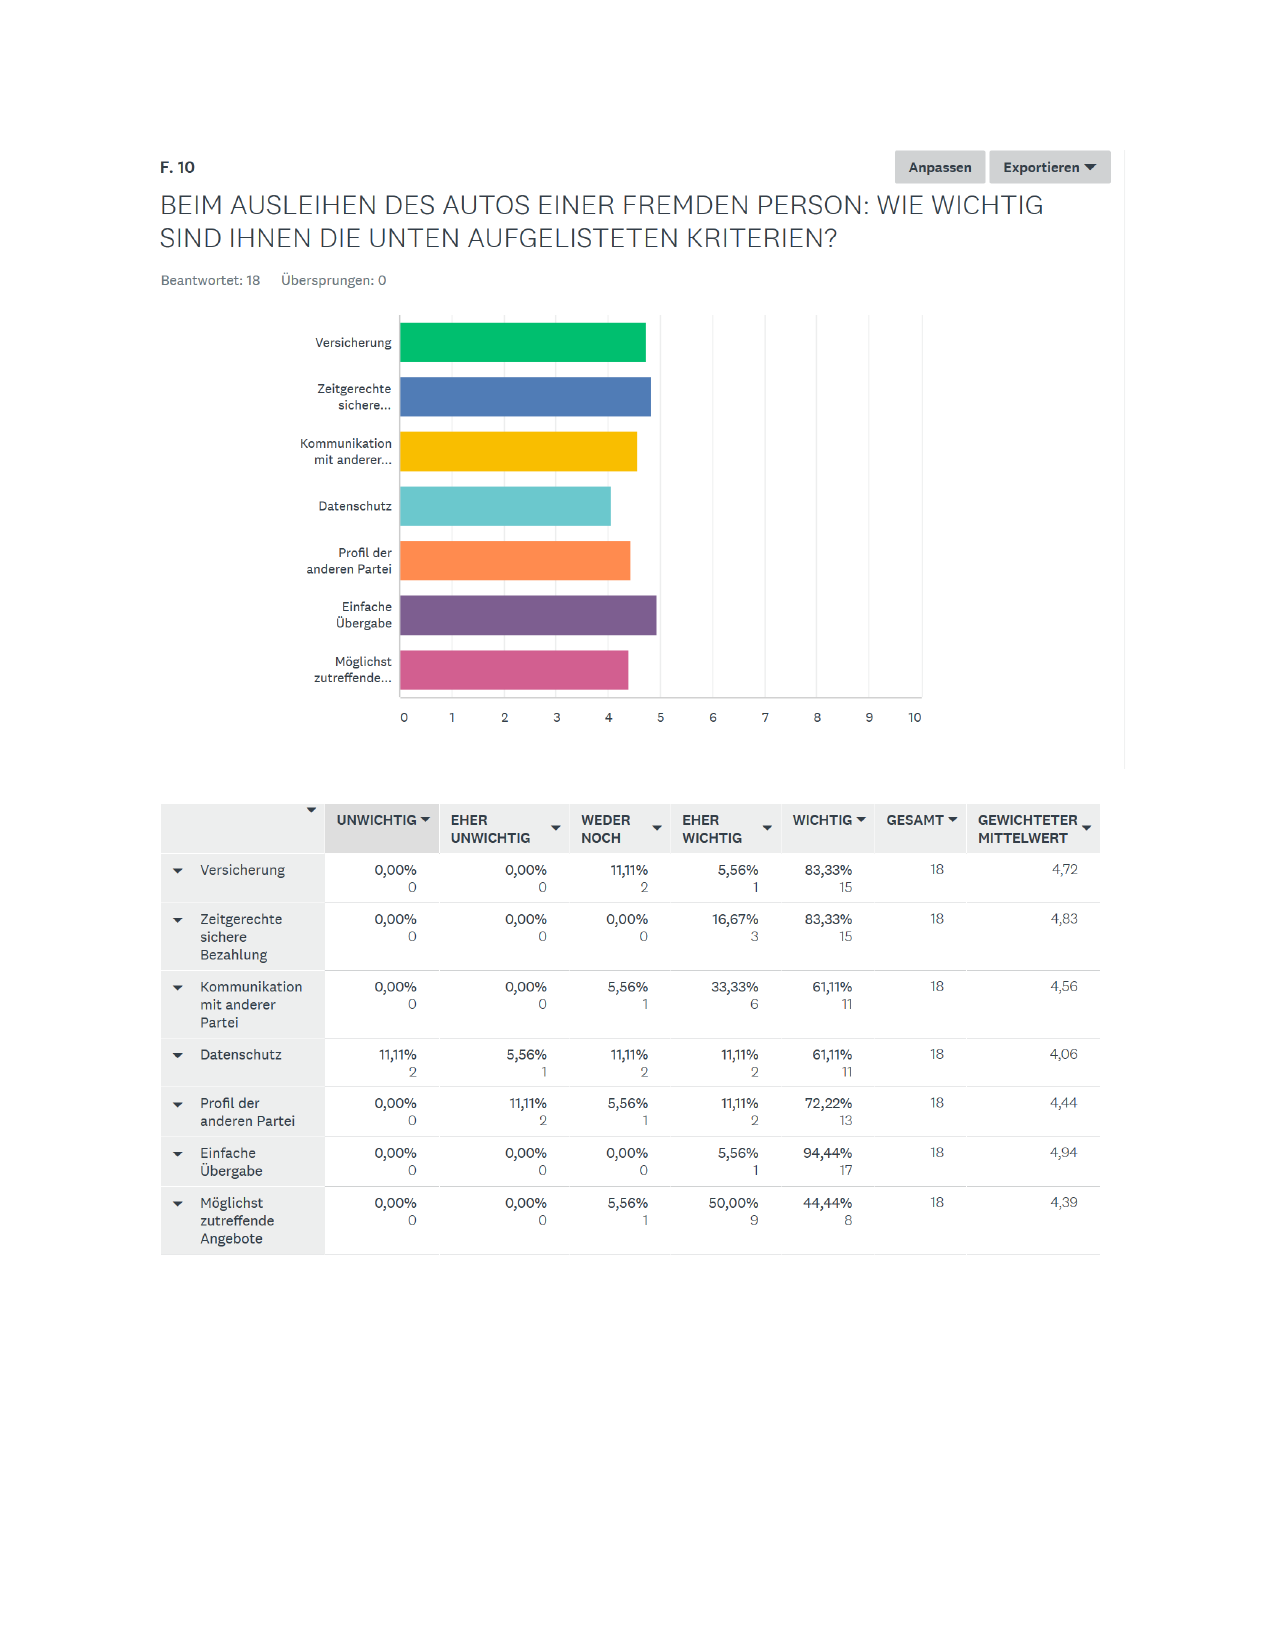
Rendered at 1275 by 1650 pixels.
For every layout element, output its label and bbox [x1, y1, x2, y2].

picture [150, 150, 1125, 769]
picture [150, 787, 1125, 1269]
